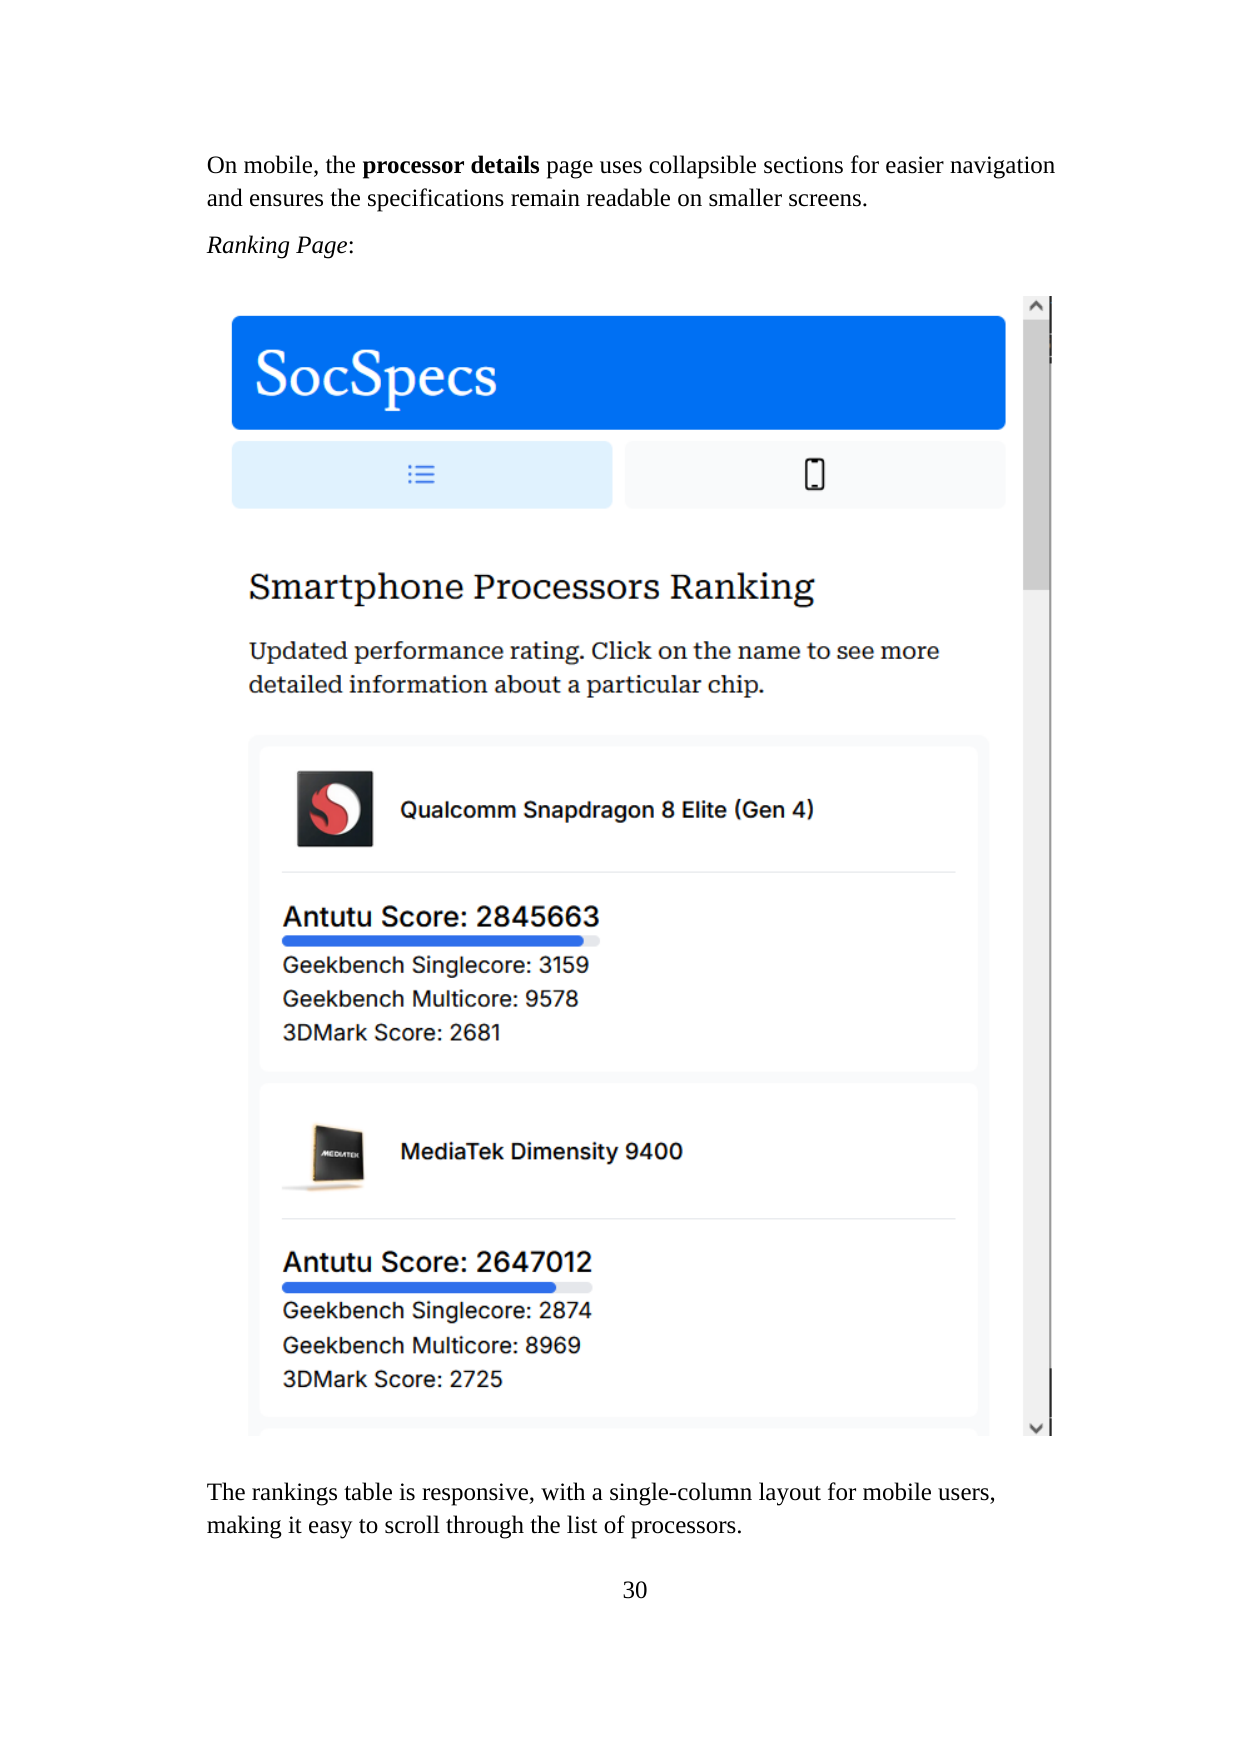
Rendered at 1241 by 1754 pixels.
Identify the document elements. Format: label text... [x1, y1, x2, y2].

picture [217, 296, 1052, 1436]
text The rankings table is responsive, with a single-column layout for mobile users, making it easy to scroll through the list of processors. [207, 1477, 1063, 1539]
text Ranking Page: [207, 231, 1063, 259]
text On mobile, the processor details page uses collapsible sections for easier navigation and ensures the specifications remain readable on smaller screens. [207, 150, 1063, 212]
